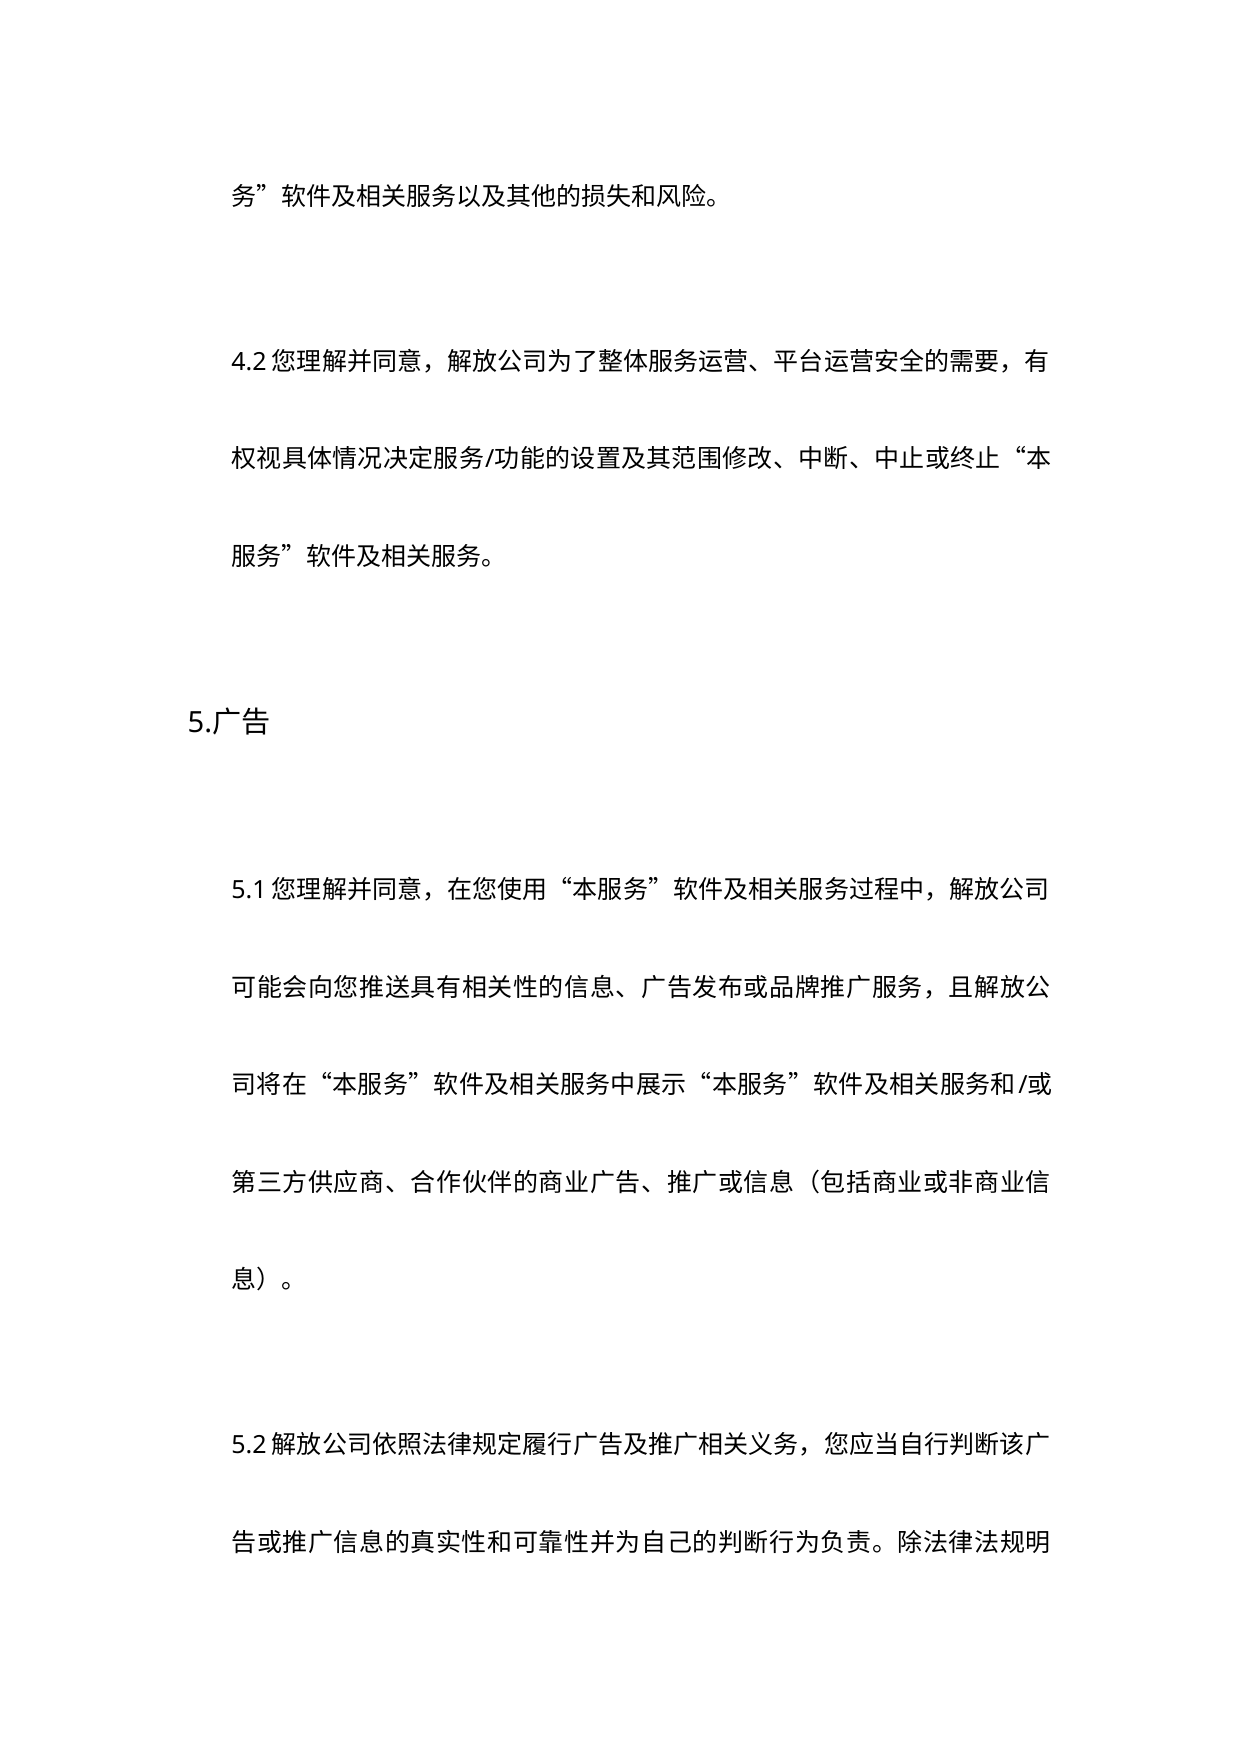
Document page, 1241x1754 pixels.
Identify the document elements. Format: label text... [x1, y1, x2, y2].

text 5.广告 [187, 687, 1053, 752]
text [231, 162, 1053, 227]
text 4.2您理解并同意，解放公司为了整体服务运营、平台运营安全的需要，有权视具体情况决定服务/功能的设置及其范围修改、中断、中止或终止“本服务”软件及相关服务。 [231, 327, 1053, 587]
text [231, 1410, 1053, 1573]
text 5.1您理解并同意，在您使用“本服务”软件及相关服务过程中，解放公司可能会向您推送具有相关性的信息、广告发布或品牌推广服务，且解放公司将在“本服务”软件及相关服务中展示“本服务”软件及相关服务和/或第三方供应商、合作伙伴的商业广告、推广或信息（包括商业或非商业信息）。 [231, 855, 1053, 1310]
